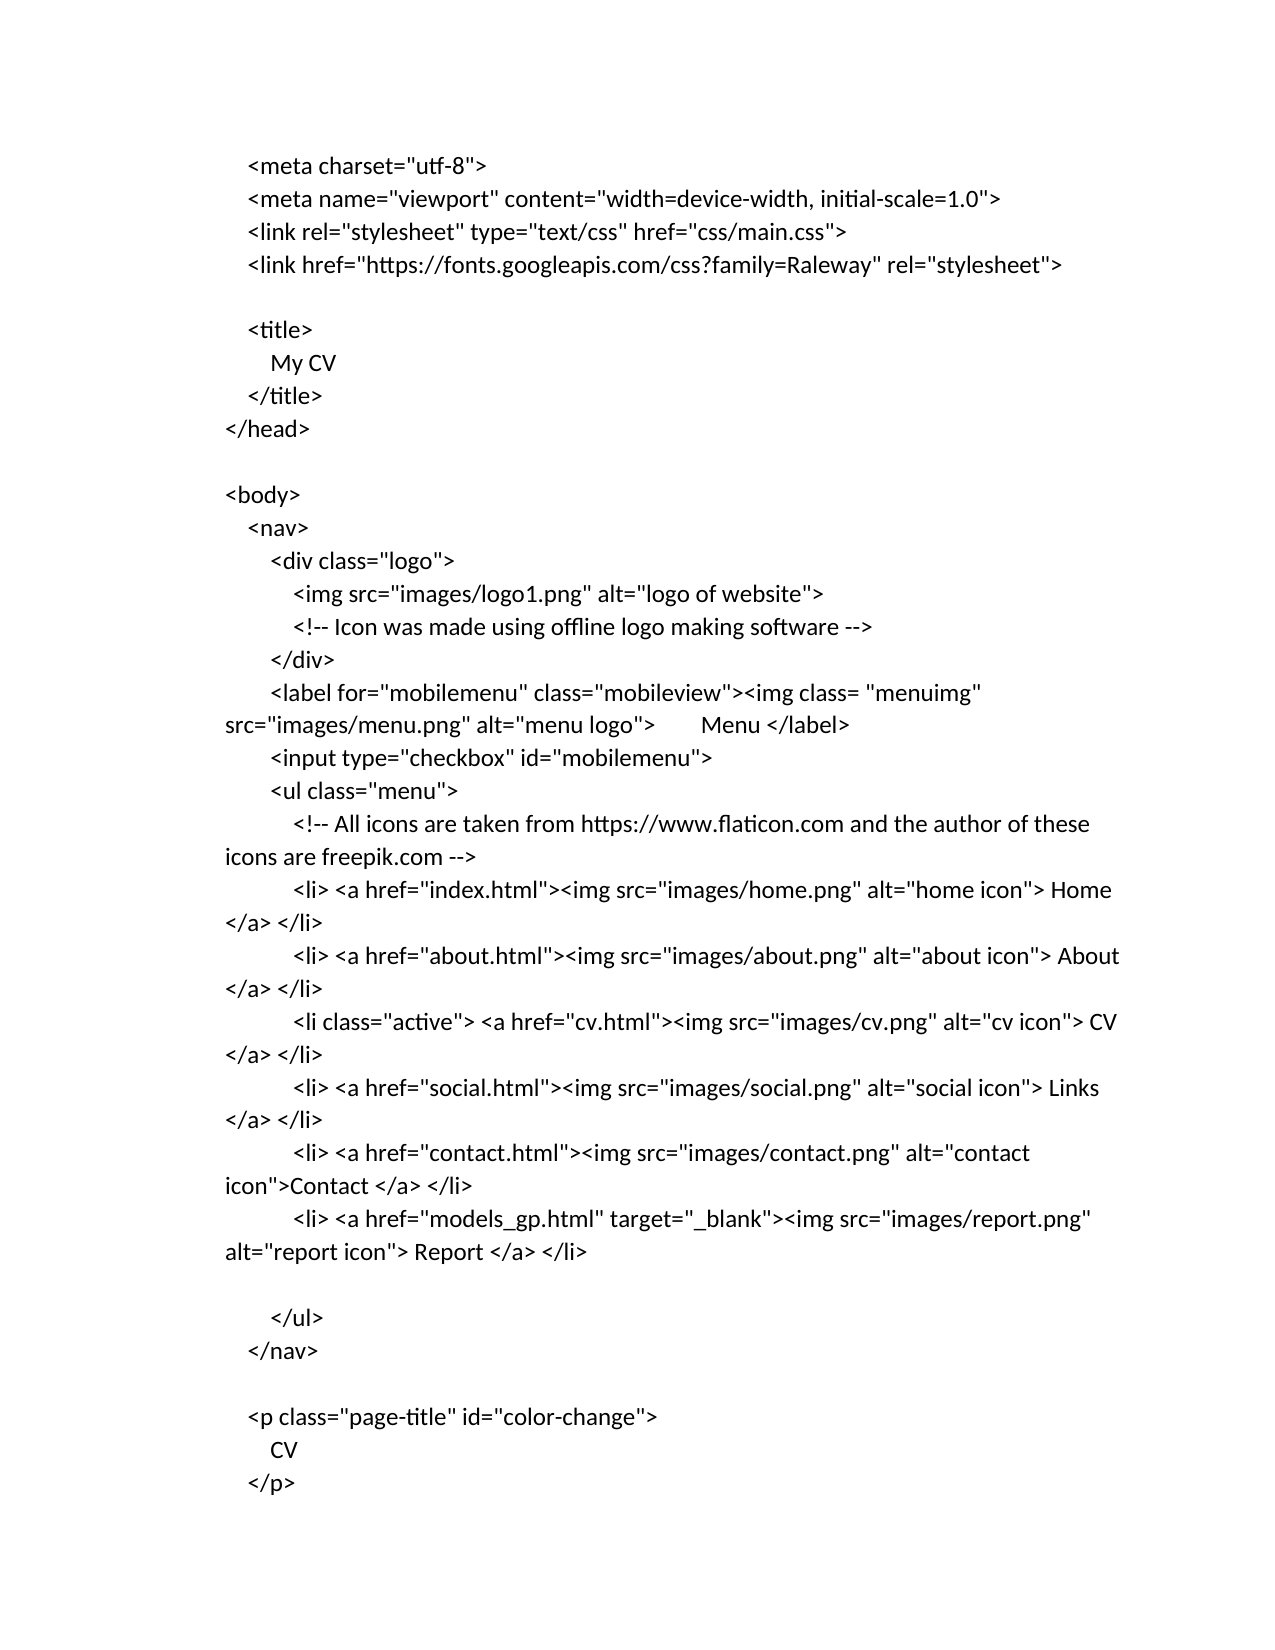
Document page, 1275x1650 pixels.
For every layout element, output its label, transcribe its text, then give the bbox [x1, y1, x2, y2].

list <meta name="viewport" content="width=device-width, initial-scale=1.0"> [225, 183, 1125, 213]
list <title> [225, 314, 1125, 345]
list <img src="images/logo1.png" alt="logo of website"> [225, 578, 1125, 608]
list My CV [225, 347, 1125, 378]
list <li> <a href="index.html"><img src="images/home.png" alt="home icon"> Home </a> </li> [225, 874, 1125, 938]
list <body> [225, 479, 1125, 510]
list <input type="checkbox" id="mobilemenu"> [225, 742, 1125, 773]
list <p class="page-title" id="color-change"> [225, 1401, 1125, 1431]
list </ul> [225, 1302, 1125, 1333]
list <!-- Icon was made using offline logo making software --> [225, 611, 1125, 641]
list </p> [225, 1467, 1125, 1497]
list <div class="logo"> [225, 545, 1125, 576]
list <li> <a href="contact.html"><img src="images/contact.png" alt="contact icon">Contact </a> </li> [225, 1137, 1125, 1201]
list <li class="active"> <a href="cv.html"><img src="images/cv.png" alt="cv icon"> CV </a> </li> [225, 1006, 1125, 1069]
list CV [225, 1434, 1125, 1464]
list </title> [225, 380, 1125, 411]
list <!-- All icons are taken from https://www.flaticon.com and the author of these icons are freepik.com --> [225, 808, 1125, 872]
list </nav> [225, 1335, 1125, 1366]
list <link rel="stylesheet" type="text/css" href="css/main.css"> [225, 216, 1125, 246]
list <link href="https://fonts.googleapis.com/css?family=Raleway" rel="stylesheet"> [225, 249, 1125, 279]
list <li> <a href="models_gp.html" target="_blank"><img src="images/report.png" alt="report icon"> Report </a> </li> [225, 1203, 1125, 1267]
list <li> <a href="about.html"><img src="images/about.png" alt="about icon"> About </a> </li> [225, 940, 1125, 1003]
list <nav> [225, 512, 1125, 543]
list </head> [225, 413, 1125, 444]
list <meta charset="utf-8"> [225, 150, 1125, 181]
list <ul class="menu"> [225, 775, 1125, 806]
list <label for="mobilemenu" class="mobileview"><img class= "menuimg" src="images/menu.png" alt="menu logo"> Menu </label> [225, 677, 1125, 740]
list </div> [225, 644, 1125, 674]
list <li> <a href="social.html"><img src="images/social.png" alt="social icon"> Links </a> </li> [225, 1072, 1125, 1135]
